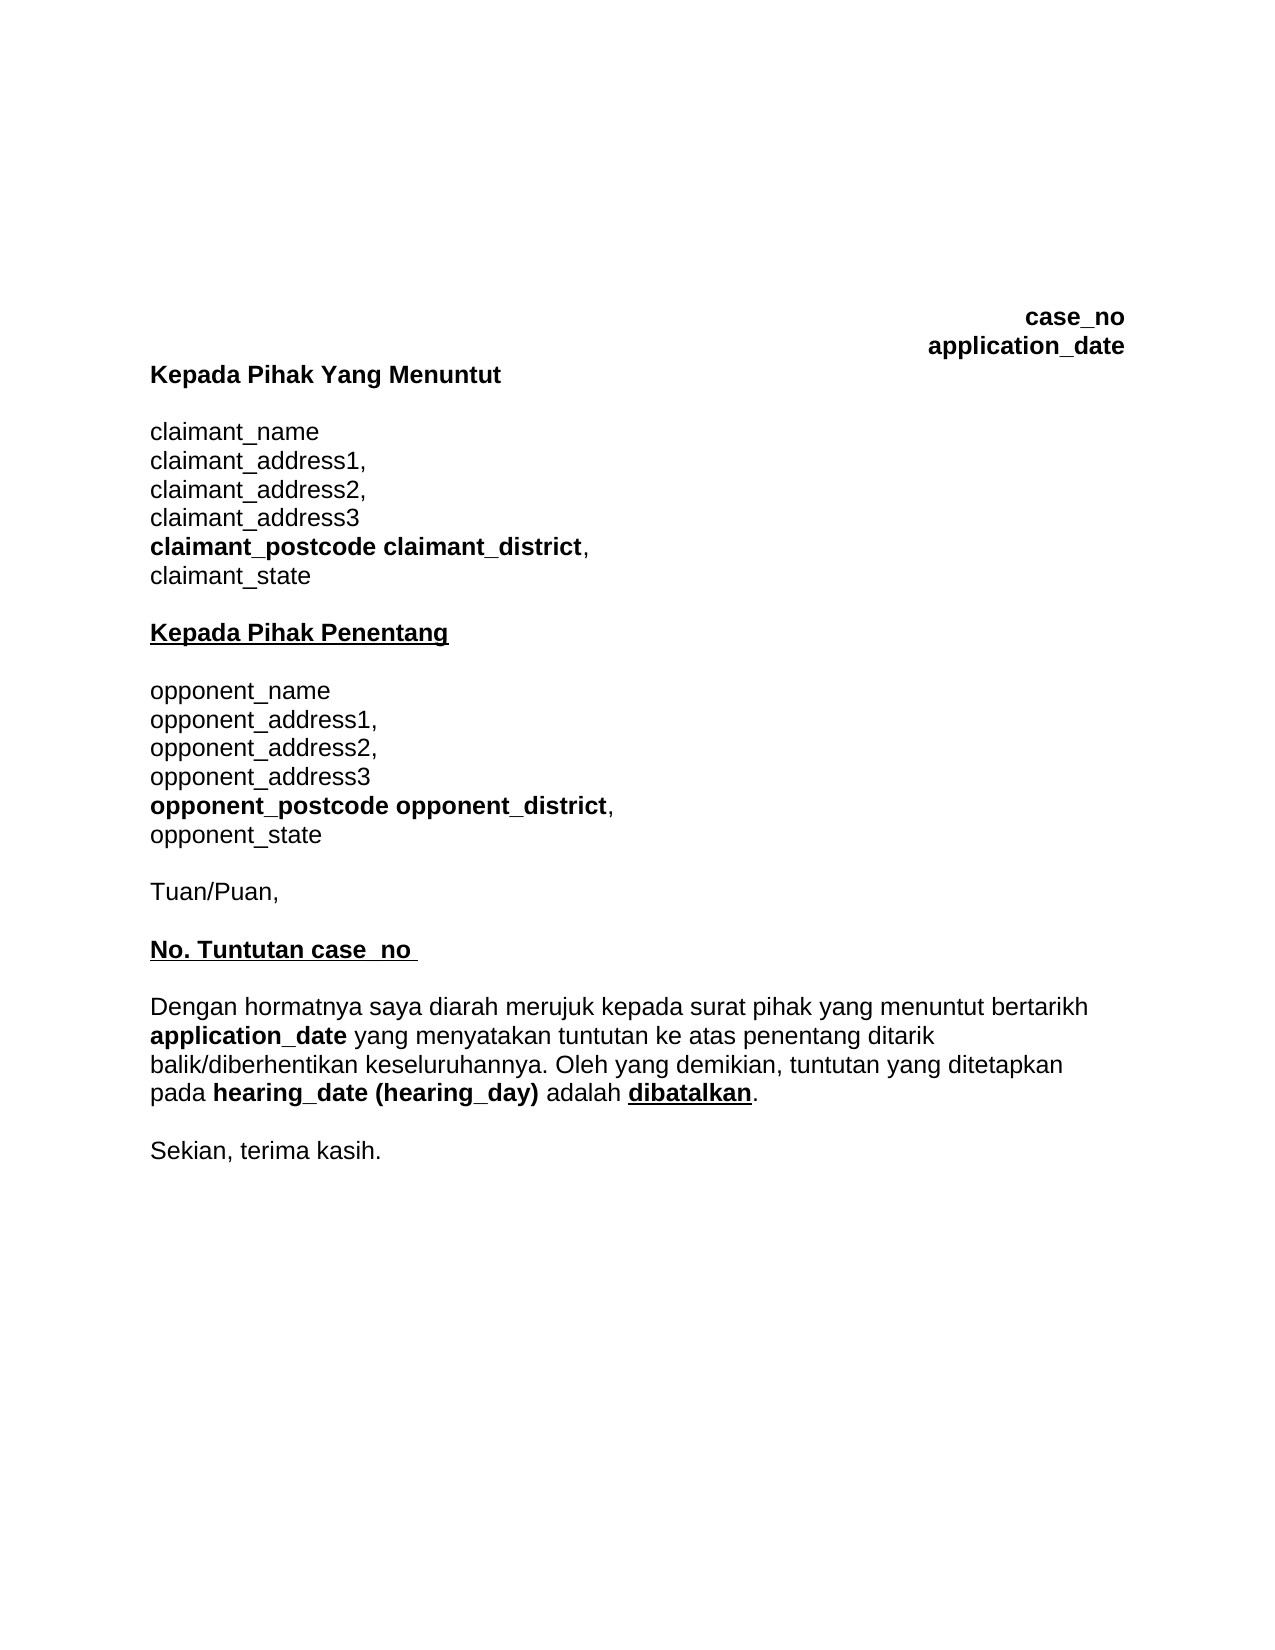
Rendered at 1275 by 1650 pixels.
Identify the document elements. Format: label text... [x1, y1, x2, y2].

text claimant_address2, [150, 474, 1125, 503]
text opponent_postcode opponent_district, [150, 791, 1125, 819]
text opponent_address3 [150, 762, 1125, 791]
text Kepada Pihak Penentang [150, 618, 1125, 647]
text claimant_name [150, 417, 1125, 446]
text Dengan hormatnya saya diarah merujuk kepada surat pihak yang menuntut bertarikh application_date yang menyatakan tuntutan ke atas penentang ditarik balik/diberhentikan keseluruhannya. Oleh yang demikian, tuntutan yang ditetapkan pada hearing_date (hearing_day) adalah dibatalkan. [150, 992, 1125, 1107]
text opponent_state [150, 819, 1125, 848]
text claimant_address3 [150, 503, 1125, 532]
text case_no [150, 302, 1125, 331]
text claimant_postcode claimant_district, [150, 532, 1125, 561]
text opponent_address2, [150, 733, 1125, 762]
text Sekian, terima kasih. [150, 1136, 1125, 1164]
text application_date [150, 331, 1125, 359]
text opponent_address1, [150, 704, 1125, 733]
text claimant_state [150, 561, 1125, 589]
text No. Tuntutan case_no [150, 934, 1125, 963]
text claimant_address1, [150, 446, 1125, 474]
text Tuan/Puan, [150, 877, 1125, 906]
text Kepada Pihak Yang Menuntut [150, 359, 1125, 388]
text opponent_name [150, 676, 1125, 704]
